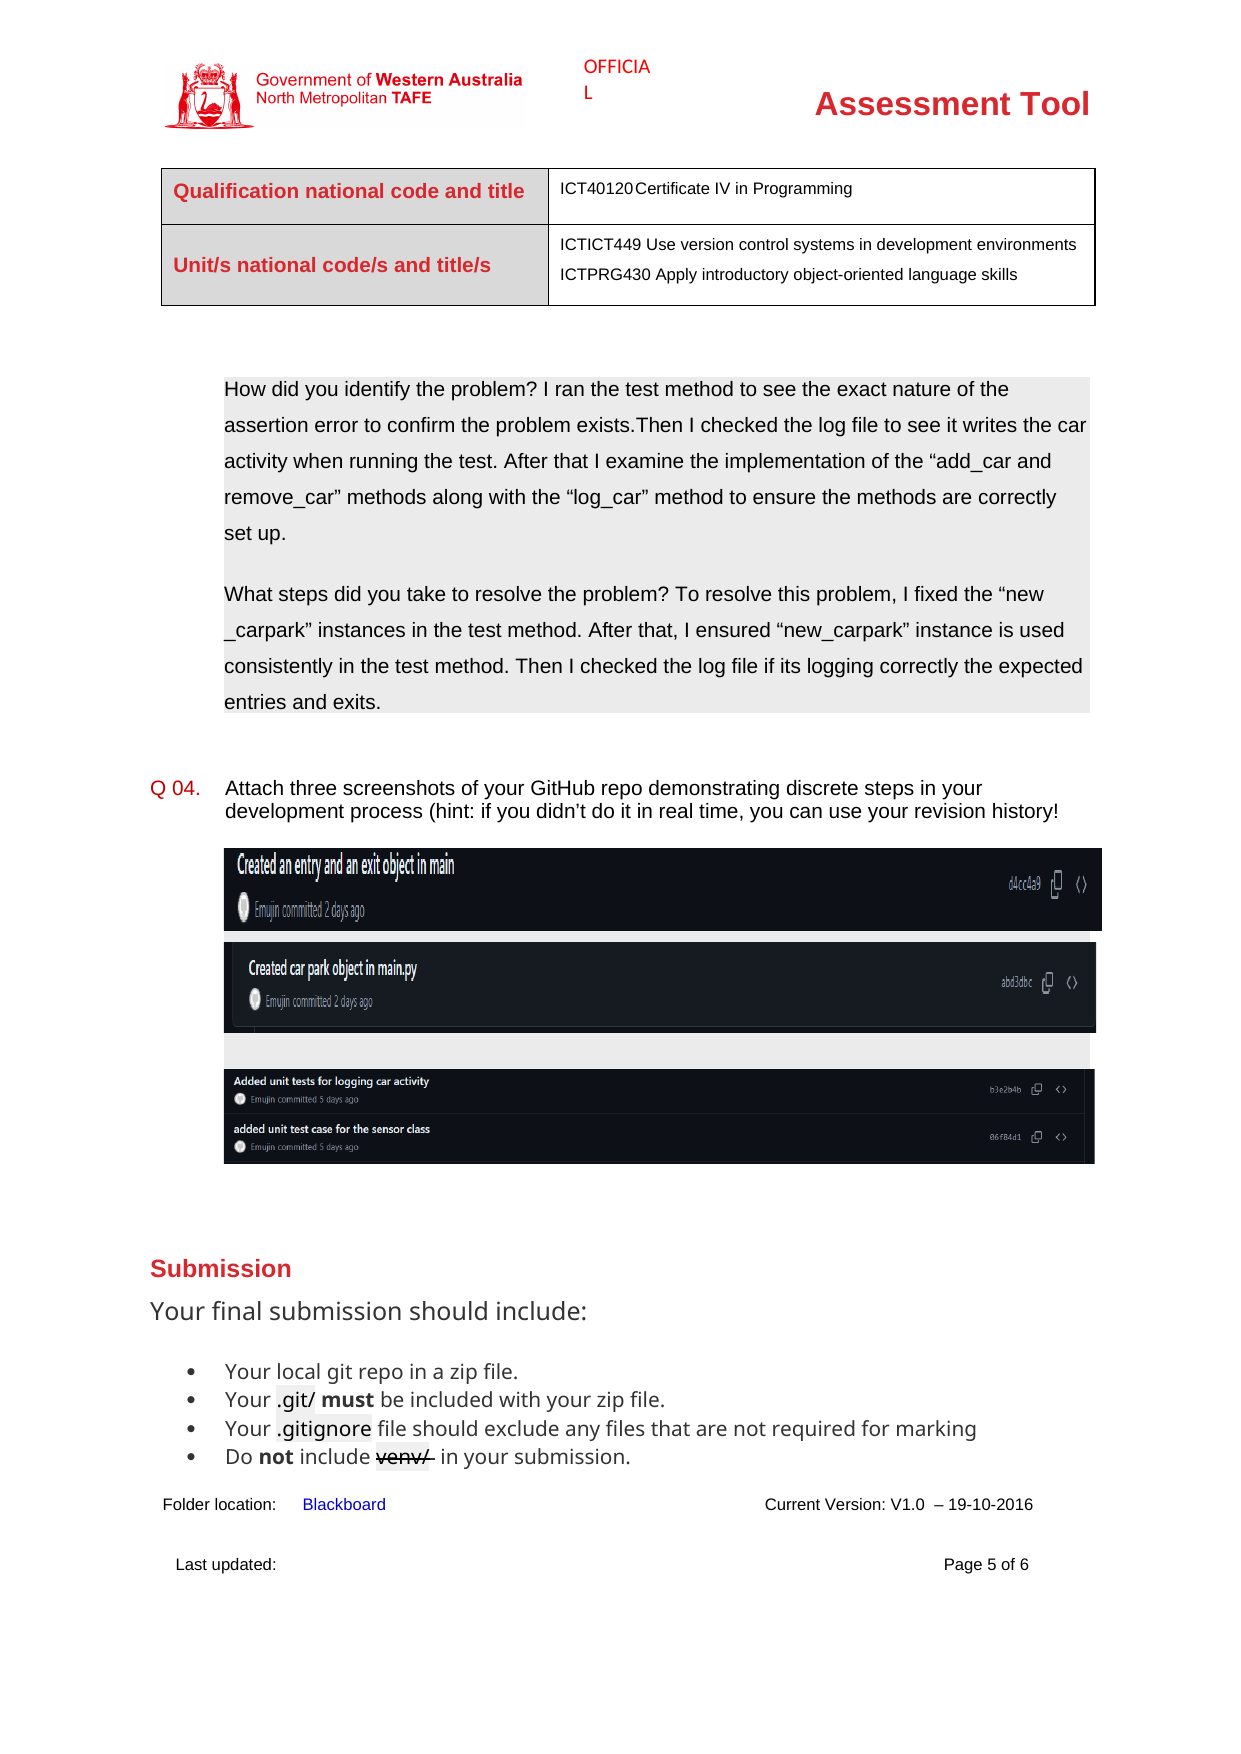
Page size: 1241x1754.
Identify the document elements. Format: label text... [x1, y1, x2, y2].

list Your local git repo in a zip file. [187, 1357, 1090, 1385]
text How did you identify the problem? I ran the test method to see the exact nature of the assertion error to confirm the problem exists.Then I checked the log file to see it writes the car activity when running the test. After that I examine the implementation of the “add_car and remove_car” methods along with the “log_car” method to ensure the methods are correctly set up. [224, 377, 1090, 545]
list Your .git/ must be included with your zip file. [315, 1385, 1090, 1414]
list Do not include venv/ in your submission. [187, 1442, 376, 1471]
picture [165, 63, 527, 129]
subtitle Submission [150, 1254, 1090, 1283]
list Your .gitignore file should exclude any files that are not required for marking [372, 1414, 1090, 1442]
text What steps did you take to resolve the problem? To resolve this problem, I fixed the “new _carpark” instances in the test method. After that, I ensured “new_carpark” instance is used consistently in the test method. Then I checked the log file if its logging correctly the expected entries and exits. [224, 582, 1090, 713]
text Your final submission should include: [150, 1293, 1090, 1328]
picture [223, 848, 1102, 931]
picture [223, 942, 1097, 1033]
list Do not include venv/ in your submission. [429, 1442, 1090, 1471]
text Attach three screenshots of your GitHub repo demonstrating discrete steps in your development process (hint: if you didn’t do it in real time, you can use your revision history! [150, 775, 1090, 823]
picture [223, 1069, 1095, 1164]
